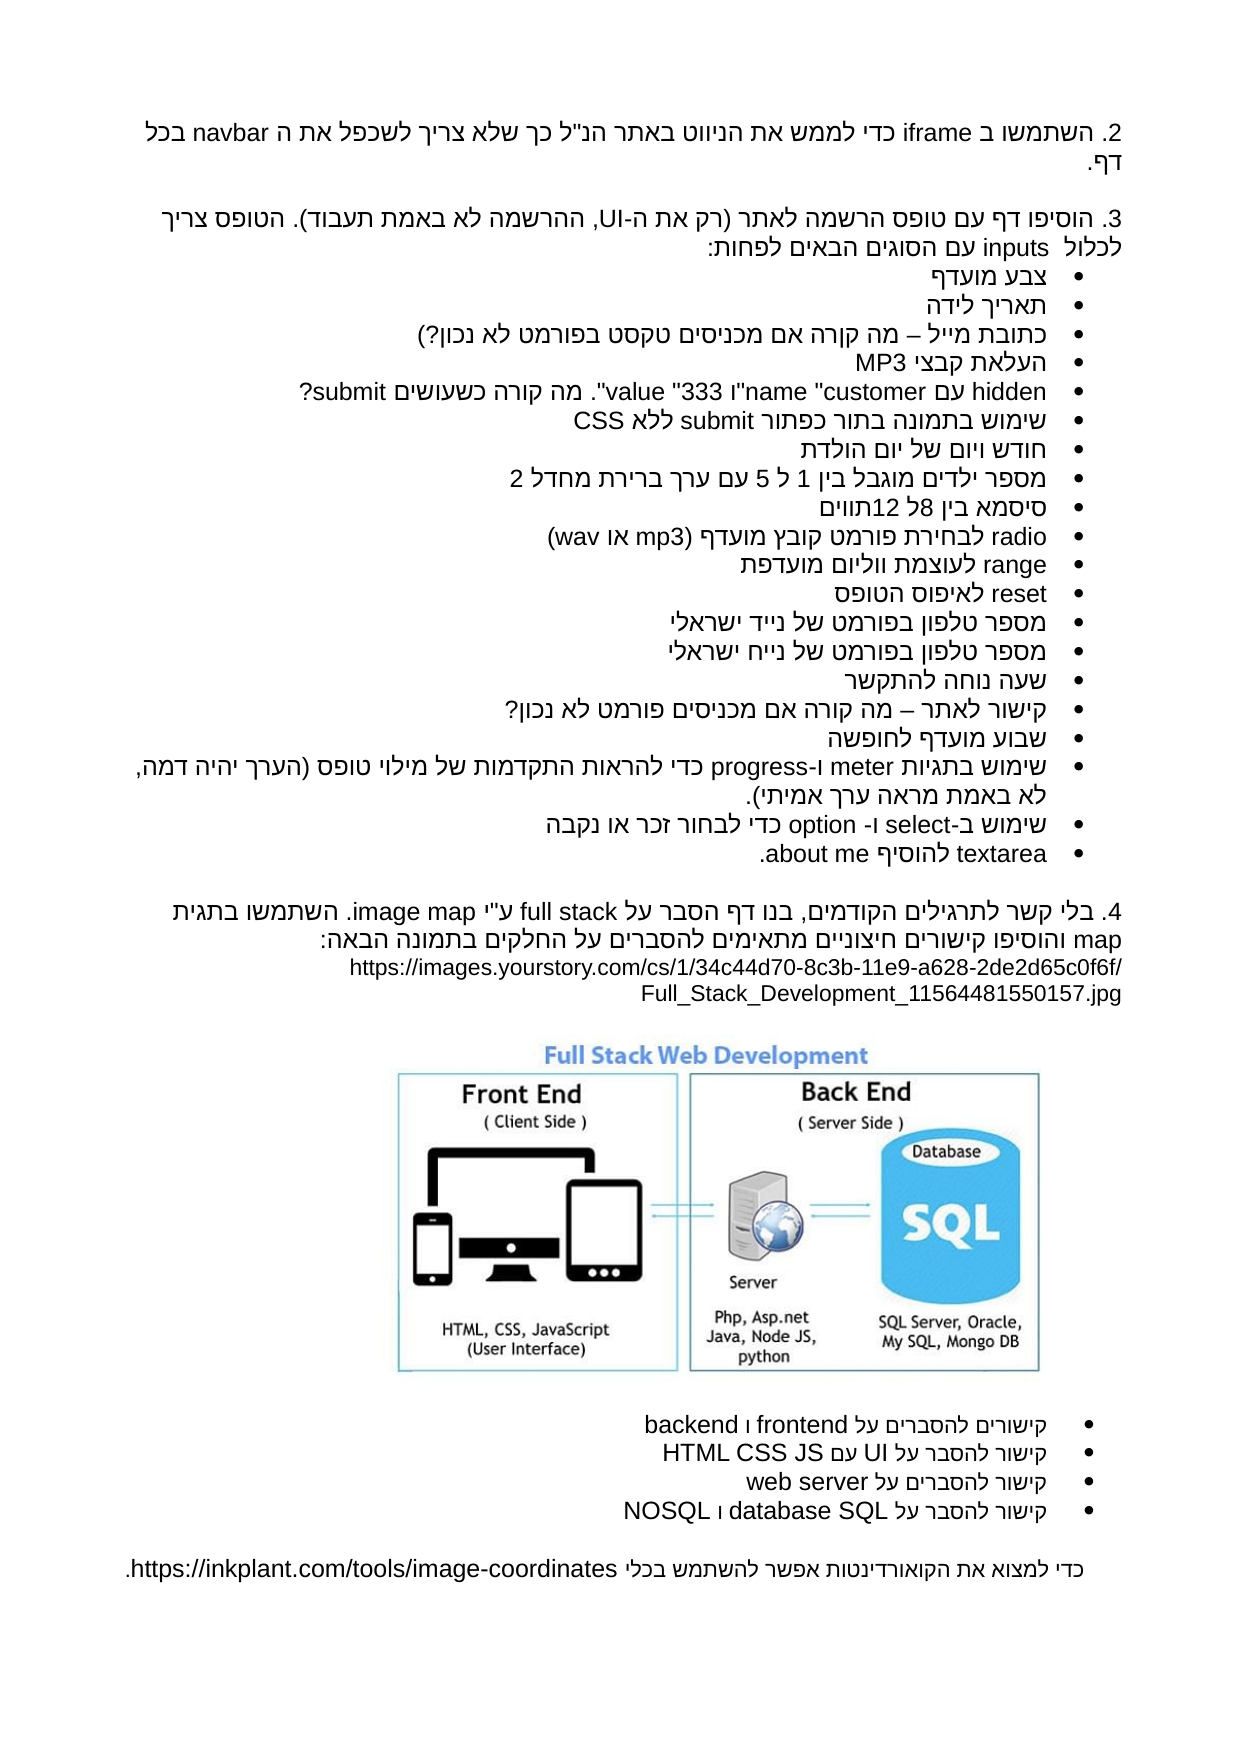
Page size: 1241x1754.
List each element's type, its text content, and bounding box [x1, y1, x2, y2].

list מספר ילדים מוגבל בין 1 ל 5 עם ערך ברירת מחדל 2 [118, 464, 1084, 493]
list שבוע מועדף לחופשה [118, 723, 1084, 752]
list צבע מועדף [118, 262, 1084, 291]
list שעה נוחה להתקשר [118, 666, 1084, 695]
list שימוש ב-select ו- option כדי לבחור זכר או נקבה [118, 810, 1084, 839]
list העלאת קבצי MP3 [118, 348, 1084, 377]
picture [333, 1035, 1122, 1410]
list שימוש בתמונה בתור כפתור submit ללא CSS [118, 406, 1084, 435]
list קישור להסבר על database SQL ו NOSQL [118, 1496, 1084, 1525]
list hidden עם name "customer"ו value "333". מה קורה כשעושים submit? [118, 377, 1084, 406]
text 3. הוסיפו דף עם טופס הרשמה לאתר (רק את ה-UI, ההרשמה לא באמת תעבוד). הטופס צריך לכלול inputs עם הסוגים הבאים לפחות: [118, 204, 1122, 262]
list סיסמא בין 8ל 12תווים [118, 493, 1084, 522]
list חודש ויום של יום הולדת [118, 435, 1084, 464]
list קישורים להסברים על frontend ו backend [118, 1409, 1084, 1438]
list range לעוצמת ווליום מועדפת [118, 550, 1084, 579]
list כדי למצוא את הקואורדינטות אפשר להשתמש בכלי https://inkplant.com/tools/image-coordinates. [118, 1554, 1084, 1582]
list תאריך לידה [118, 291, 1084, 319]
list קישור לאתר – מה קורה אם מכניסים פורמט לא נכון? [118, 695, 1084, 723]
list קישור להסברים על web server [118, 1467, 1084, 1496]
text 4. בלי קשר לתרגילים הקודמים, בנו דף הסבר על full stack ע"י image map. השתמשו בתגית map והוסיפו קישורים חיצוניים מתאימים להסברים על החלקים בתמונה הבאה: [118, 896, 1122, 954]
list textarea להוסיף about me. [118, 839, 1084, 868]
list שימוש בתגיות meter ו-progress כדי להראות התקדמות של מילוי טופס (הערך יהיה דמה, לא באמת מראה ערך אמיתי). [118, 752, 1084, 810]
list קישור להסבר על UI עם HTML CSS JS [118, 1438, 1084, 1467]
list reset לאיפוס הטופס [118, 579, 1084, 608]
text 2. השתמשו ב iframe כדי לממש את הניווט באתר הנ"ל כך שלא צריך לשכפל את ה navbar בכל דף. [118, 118, 1122, 176]
text https://images.yourstory.com/cs/1/34c44d70-8c3b-11e9-a628-2de2d65c0f6f/Full_Stack_Development_11564481550157.jpg [118, 954, 1122, 1007]
list מספר טלפון בפורמט של נייד ישראלי [118, 608, 1084, 637]
list radio לבחירת פורמט קובץ מועדף (mp3 או wav) [118, 522, 1084, 550]
list מספר טלפון בפורמט של נייח ישראלי [118, 637, 1084, 666]
list כתובת מייל – מה קןרה אם מכניסים טקסט בפורמט לא נכון?) [118, 319, 1084, 348]
